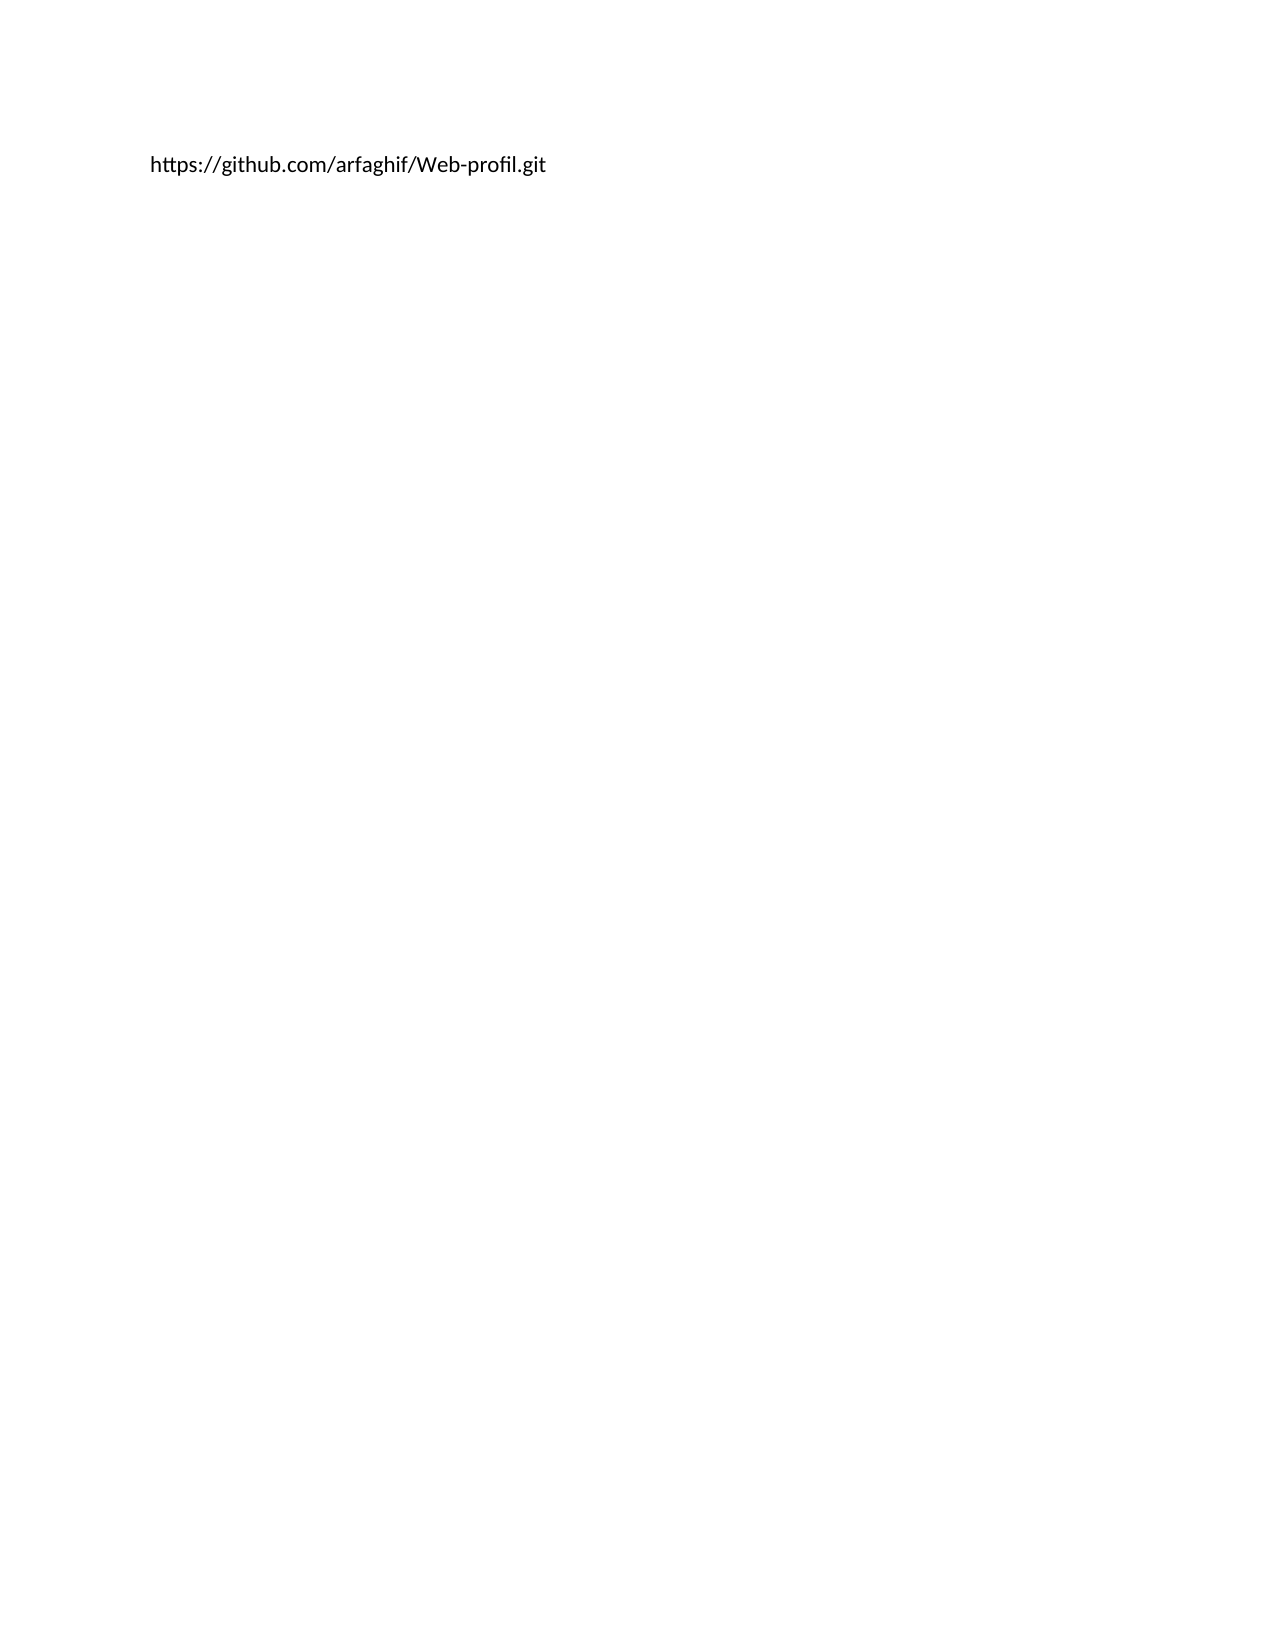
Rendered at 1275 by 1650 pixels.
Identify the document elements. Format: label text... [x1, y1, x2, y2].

text https://github.com/arfaghif/Web-profil.git [150, 150, 1125, 178]
